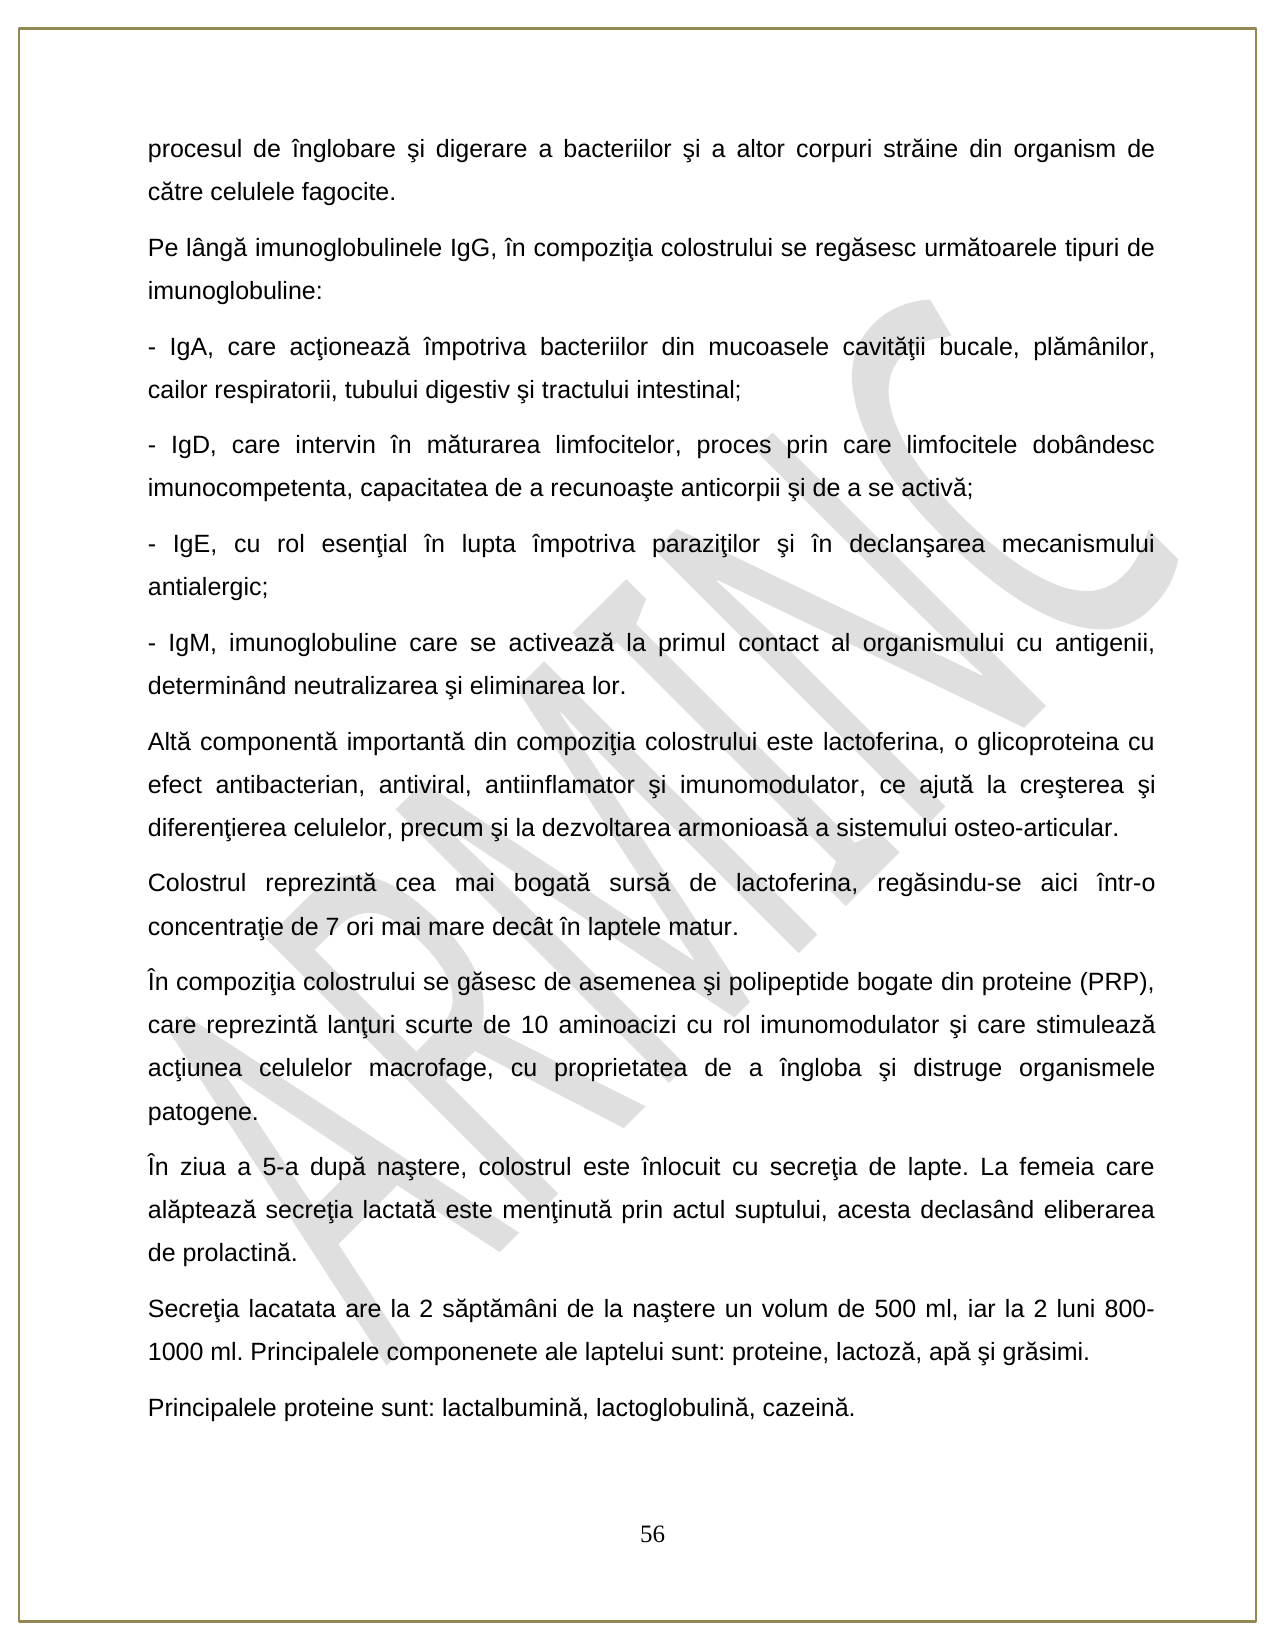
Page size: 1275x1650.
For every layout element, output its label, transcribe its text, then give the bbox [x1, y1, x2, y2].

text Colostrul reprezintă cea mai bogată sursă de lactoferina, regăsindu-se aici într-o concentraţie de 7 ori mai mare decât în laptele matur. [148, 868, 1157, 940]
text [148, 134, 1157, 206]
text - IgE, cu rol esenţial în lupta împotriva paraziţilor şi în declanşarea mecanismului antialergic; [148, 529, 1157, 601]
text - IgM, imunoglobuline care se activează la primul contact al organismului cu antigenii, determinând neutralizarea şi eliminarea lor. [148, 628, 1157, 700]
text - IgD, care intervin în măturarea limfocitelor, proces prin care limfocitele dobândesc imunocompetenta, capacitatea de a recunoaşte anticorpii şi de a se activă; [148, 430, 1157, 502]
text - IgA, care acţionează împotriva bacteriilor din mucoasele cavităţii bucale, plămânilor, cailor respiratorii, tubului digestiv şi tractului intestinal; [148, 332, 1157, 403]
text În compoziţia colostrului se găsesc de asemenea şi polipeptide bogate din proteine (PRP), care reprezintă lanţuri scurte de 10 aminoacizi cu rol imunomodulator şi care stimulează acţiunea celulelor macrofage, cu proprietatea de a îngloba şi distruge organismele patogene. [148, 967, 1157, 1125]
text Altă componentă importantă din compoziţia colostrului este lactoferina, o glicoproteina cu efect antibacterian, antiviral, antiinflamator şi imunomodulator, ce ajută la creşterea şi diferenţierea celulelor, precum şi la dezvoltarea armonioasă a sistemului osteo-articular. [148, 727, 1157, 842]
text Secreţia lacatata are la 2 săptămâni de la naştere un volum de 500 ml, iar la 2 luni 800-1000 ml. Principalele componenete ale laptelui sunt: proteine, lactoză, apă şi grăsimi. [148, 1294, 1157, 1366]
text În ziua a 5-a după naştere, colostrul este înlocuit cu secreţia de lapte. La femeia care alăptează secreţia lactată este menţinută prin actul suptului, acesta declasând eliberarea de prolactină. [148, 1152, 1157, 1267]
text Principalele proteine sunt: lactalbumină, lactoglobulină, cazeină. [148, 1393, 1157, 1422]
text Pe lângă imunoglobulinele IgG, în compoziţia colostrului se regăsesc următoarele tipuri de imunoglobuline: [148, 233, 1157, 305]
